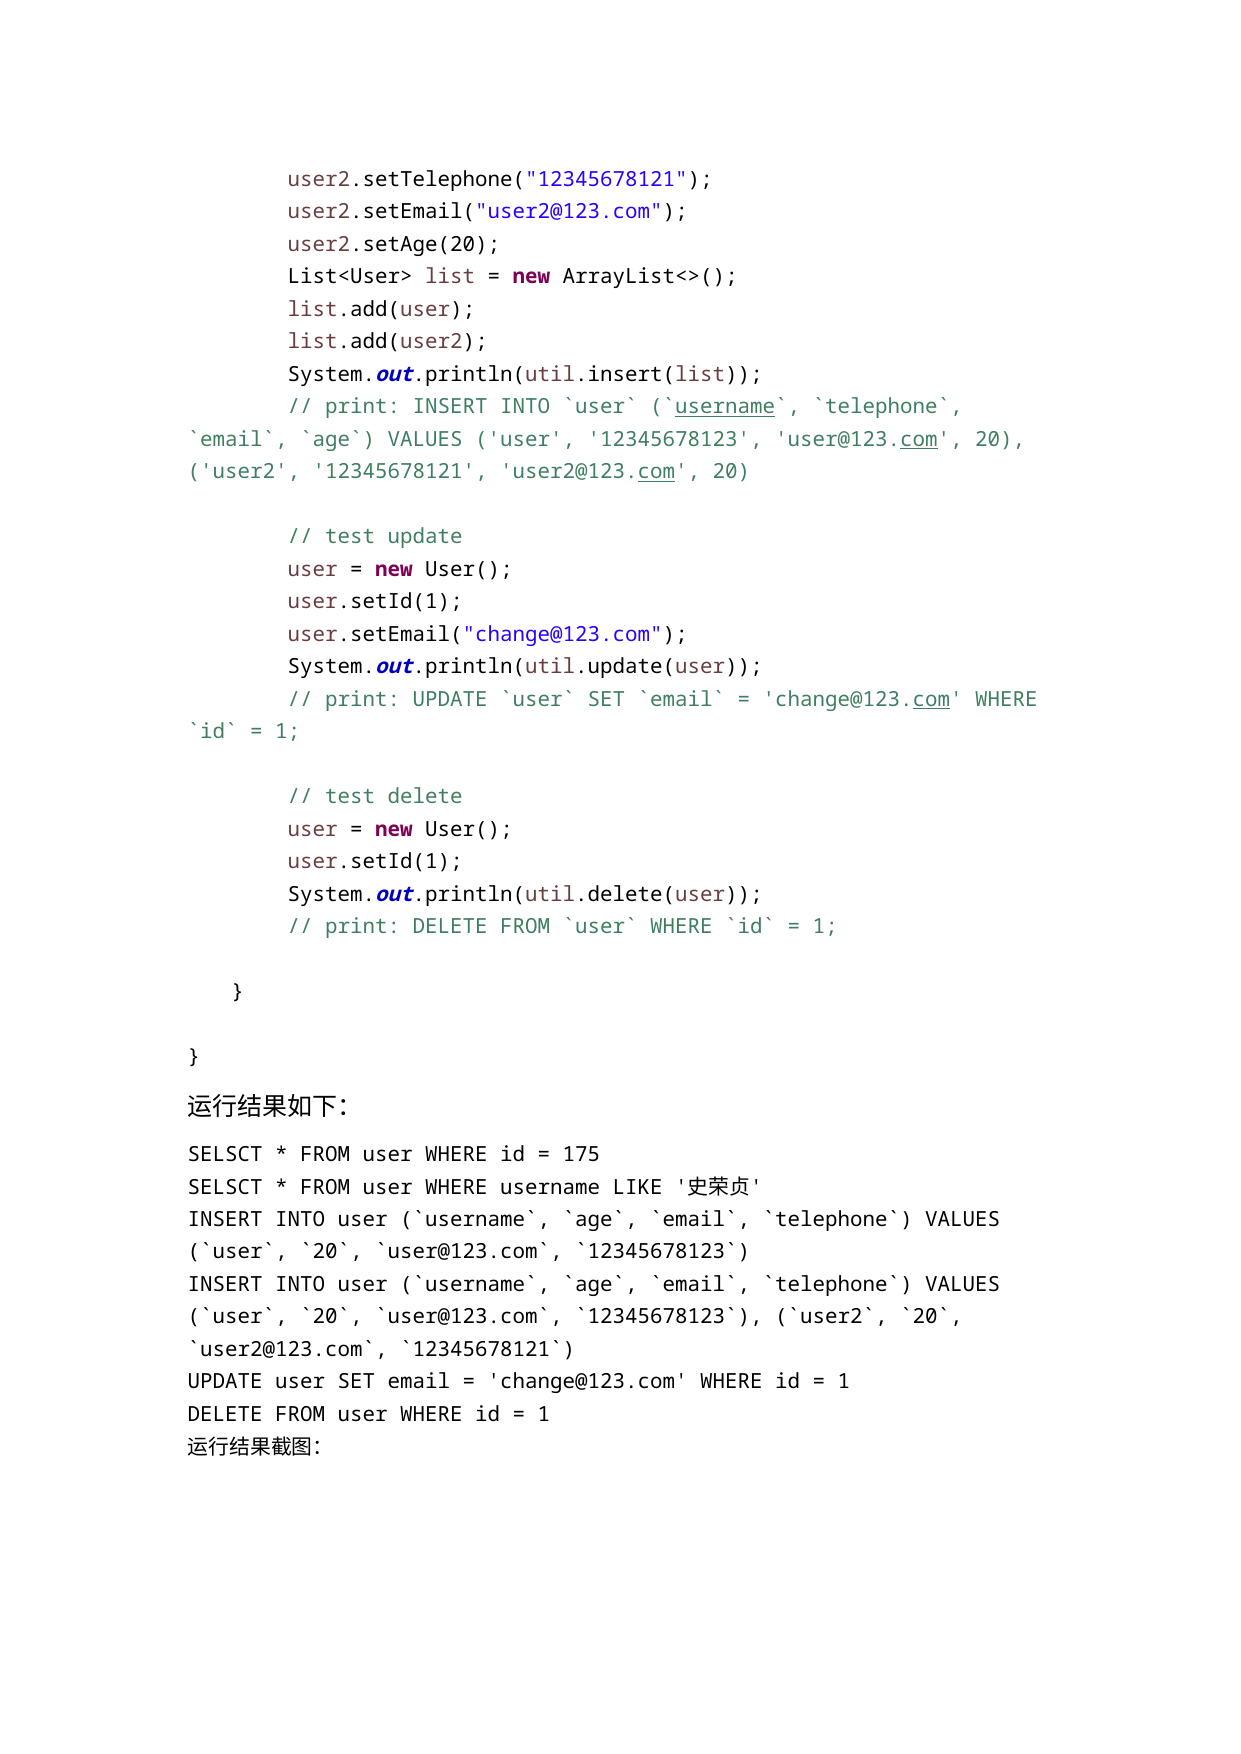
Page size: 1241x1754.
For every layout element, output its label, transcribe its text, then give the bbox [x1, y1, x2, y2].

text } [187, 1039, 1053, 1072]
text user.setEmail("change@123.com"); [187, 617, 1053, 649]
text user2.setEmail("user2@123.com"); [187, 194, 1053, 227]
text // test update [187, 519, 1053, 552]
text // print: DELETE FROM `user` WHERE `id` = 1; [187, 909, 1053, 942]
text user = new User(); [187, 552, 1053, 584]
text System.out.println(util.update(user)); [187, 649, 1053, 682]
text // print: UPDATE `user` SET `email` = 'change@123.com' WHERE `id` = 1; [187, 682, 1053, 747]
text } [187, 974, 1053, 1007]
text user2.setAge(20); [187, 227, 1053, 259]
text user = new User(); [187, 812, 1053, 844]
text List<User> list = new ArrayList<>(); [187, 259, 1053, 292]
text user.setId(1); [187, 844, 1053, 877]
text System.out.println(util.delete(user)); [187, 877, 1053, 909]
text user.setId(1); [187, 584, 1053, 617]
text UPDATE user SET email = 'change@123.com' WHERE id = 1 [187, 1364, 1053, 1397]
text System.out.println(util.insert(list)); [187, 357, 1053, 389]
text SELSCT * FROM user WHERE id = 175 [187, 1137, 1053, 1169]
text SELSCT * FROM user WHERE username LIKE '史荣贞' [187, 1169, 1053, 1202]
text list.add(user); [187, 292, 1053, 324]
text 运行结果截图： [187, 1429, 1053, 1462]
text DELETE FROM user WHERE id = 1 [187, 1397, 1053, 1429]
text 运行结果如下： [187, 1072, 1053, 1137]
text list.add(user2); [187, 324, 1053, 357]
text INSERT INTO user (`username`, `age`, `email`, `telephone`) VALUES (`user`, `20`, `user@123.com`, `12345678123`), (`user2`, `20`, `user2@123.com`, `12345678121`) [187, 1267, 1053, 1364]
text // test delete [187, 779, 1053, 812]
text user2.setTelephone("12345678121"); [187, 162, 1053, 194]
text // print: INSERT INTO `user` (`username`, `telephone`, `email`, `age`) VALUES ('user', '12345678123', 'user@123.com', 20), ('user2', '12345678121', 'user2@123.com', 20) [187, 389, 1053, 487]
text INSERT INTO user (`username`, `age`, `email`, `telephone`) VALUES (`user`, `20`, `user@123.com`, `12345678123`) [187, 1202, 1053, 1267]
